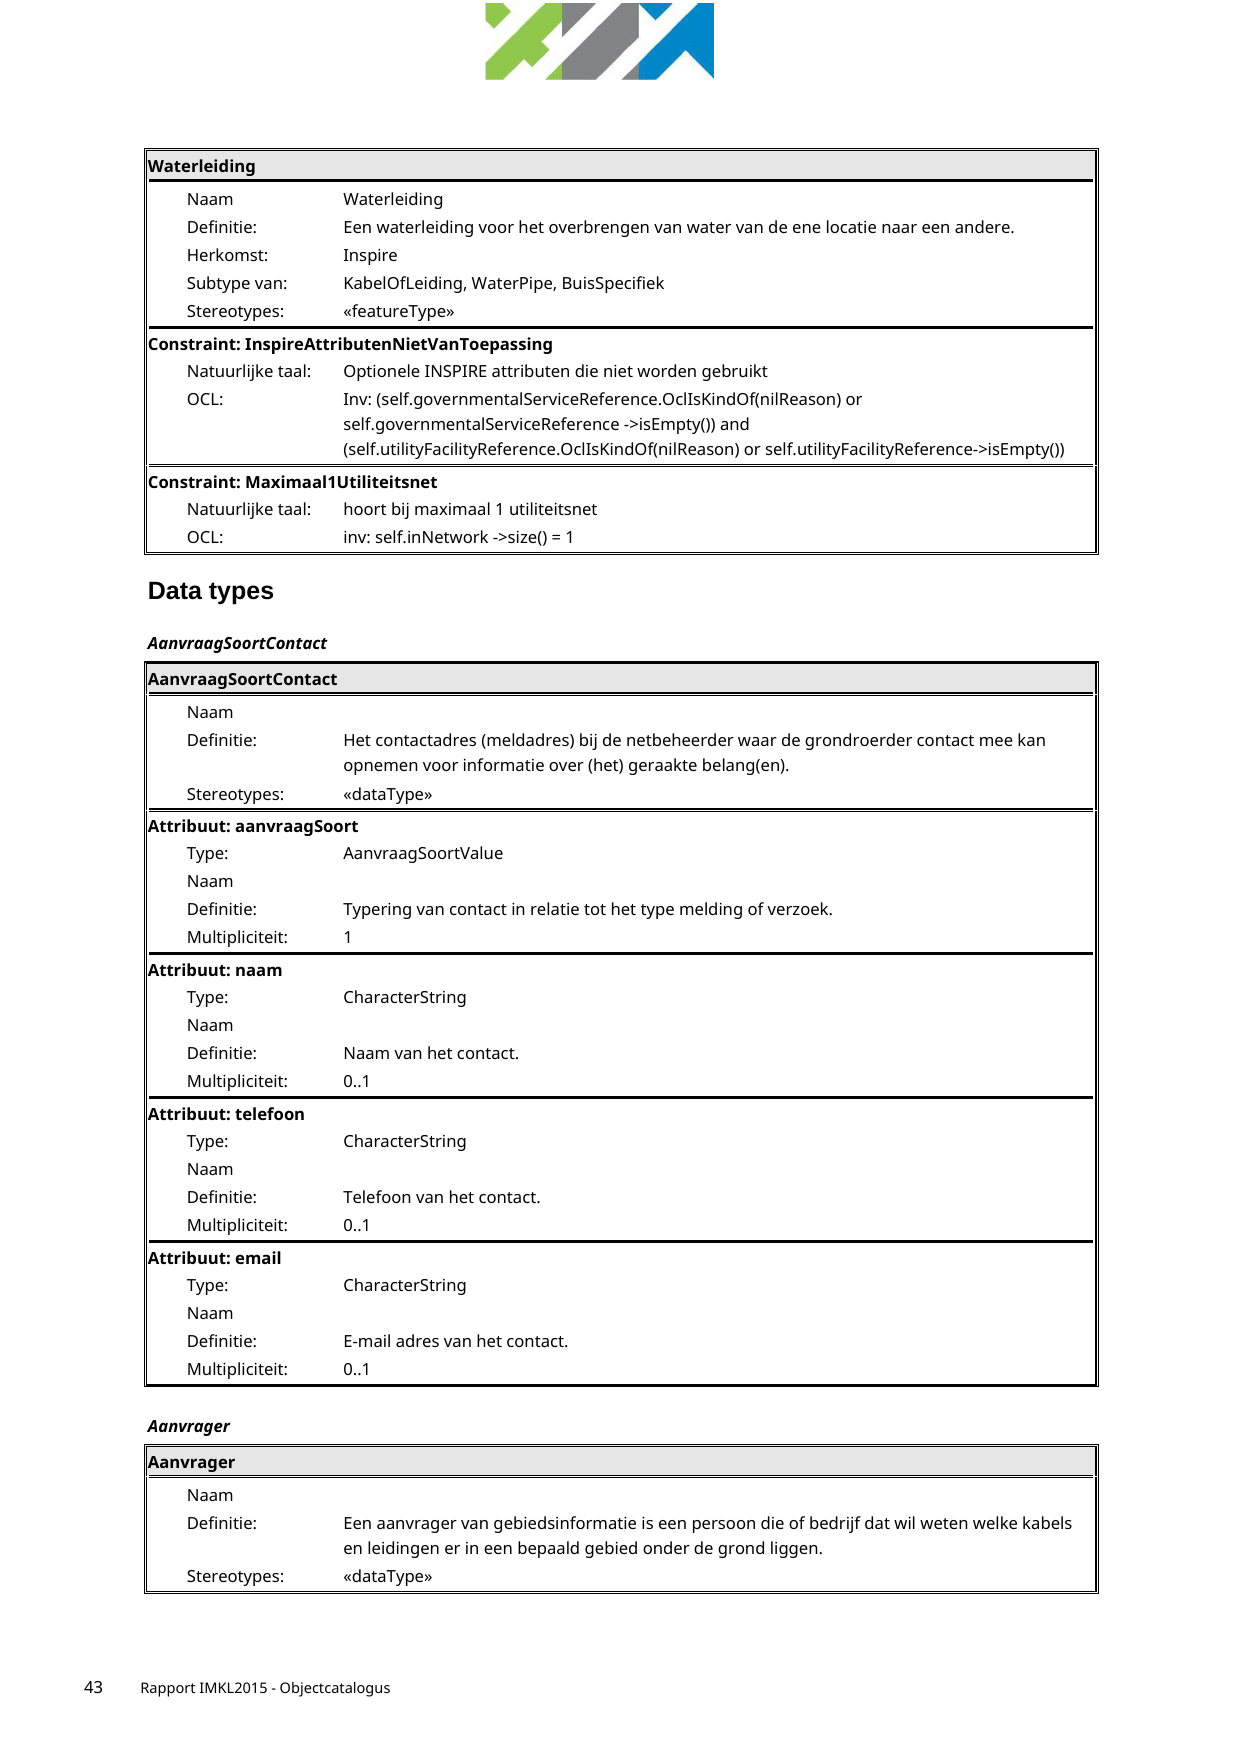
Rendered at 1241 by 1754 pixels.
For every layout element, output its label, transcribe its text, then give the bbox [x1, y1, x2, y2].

table_cell Attribuut: email [147, 1240, 1095, 1384]
picture [656, 50, 714, 80]
table_cell [145, 1475, 1097, 1591]
table_cell Constraint: Maximaal1Utiliteitsnet [145, 464, 1097, 551]
table_cell [147, 692, 1096, 808]
table_header Waterleiding [147, 151, 1095, 179]
table_cell Attribuut: naam [147, 952, 1095, 1096]
table_header Aanvrager [147, 1447, 1095, 1475]
table_cell Attribuut: aanvraagSoort [147, 808, 1096, 952]
table_header AanvraagSoortContact [147, 664, 1095, 692]
table_cell [147, 179, 1095, 326]
table_cell Constraint: InspireAttributenNietVanToepassing [147, 326, 1095, 464]
subtitle Aanvrager [148, 1412, 1093, 1437]
table_cell Attribuut: telefoon [147, 1096, 1095, 1240]
subtitle AanvraagSoortContact [148, 630, 1093, 655]
picture [485, 3, 697, 80]
subtitle Data types [148, 580, 1093, 605]
